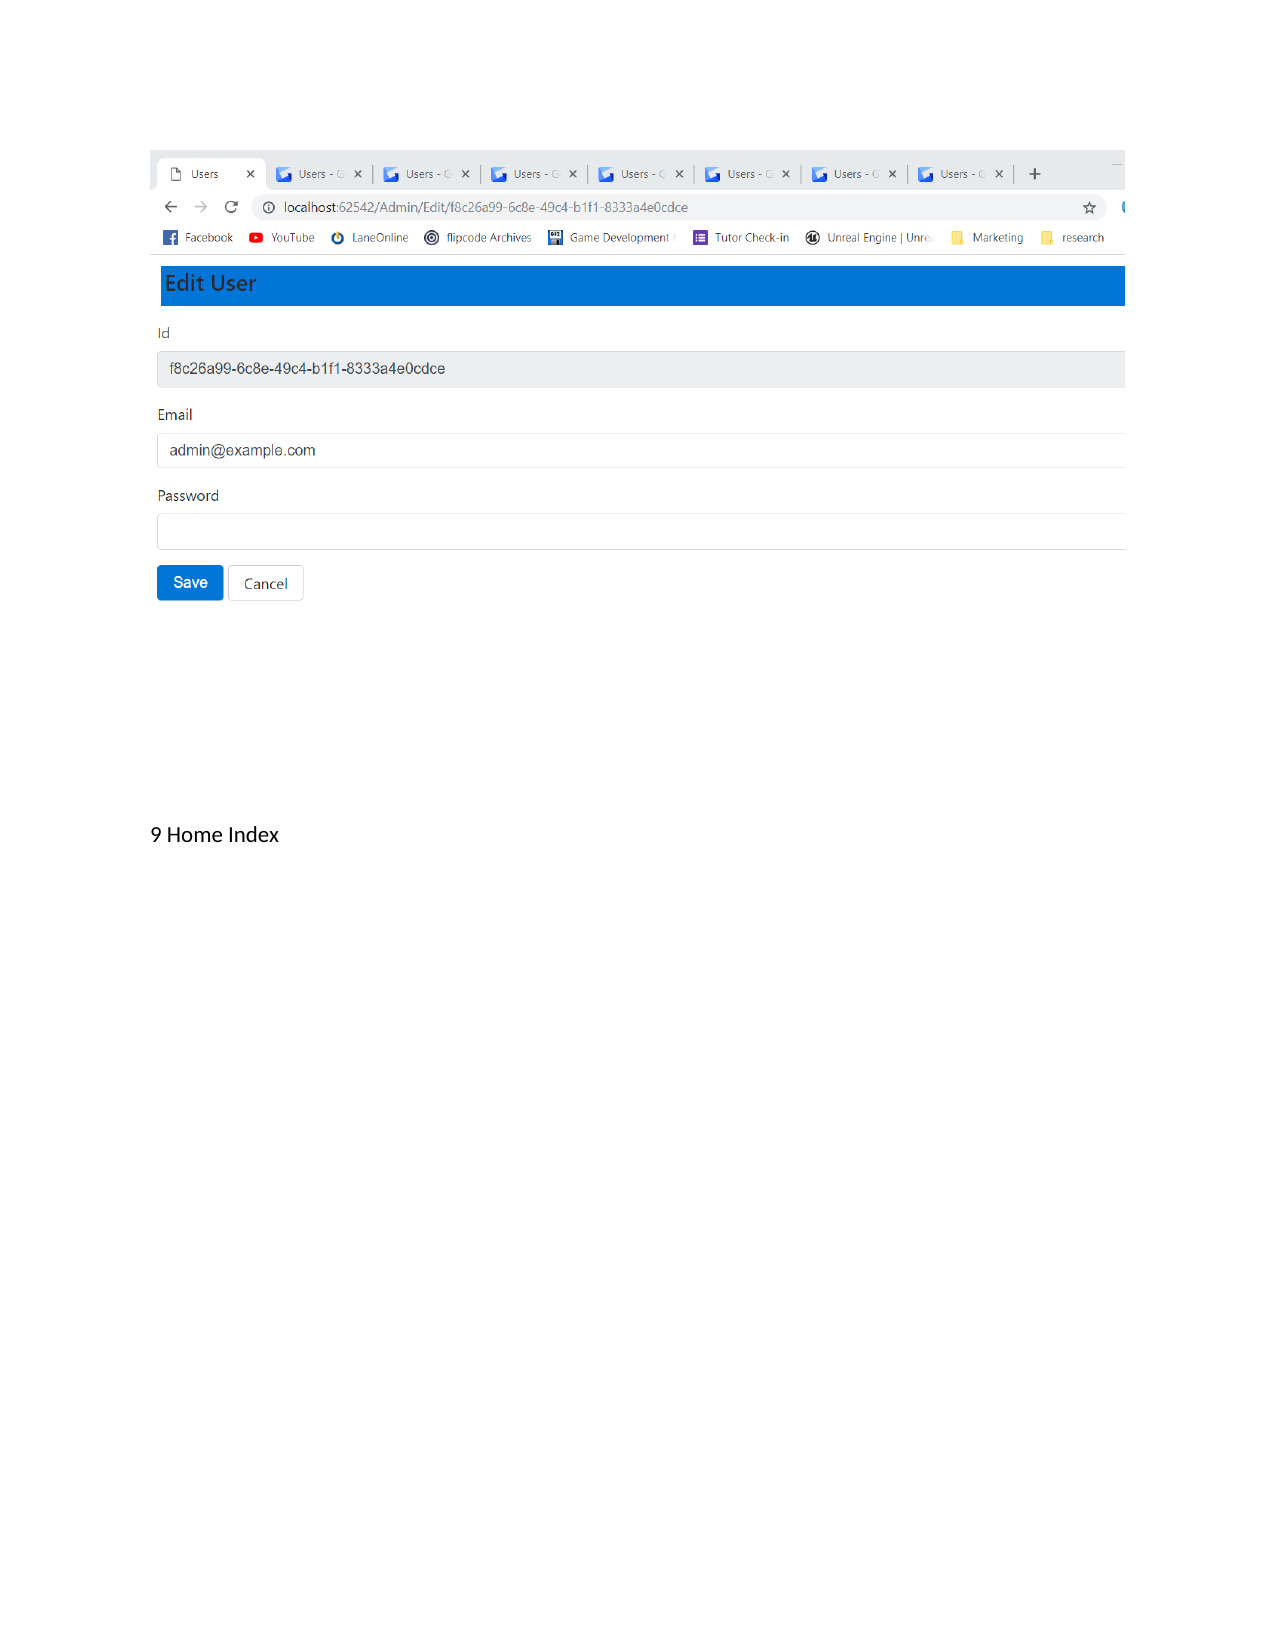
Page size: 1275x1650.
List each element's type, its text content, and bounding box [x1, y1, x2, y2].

text 9 Home Index [150, 821, 1125, 848]
picture [150, 150, 1125, 755]
